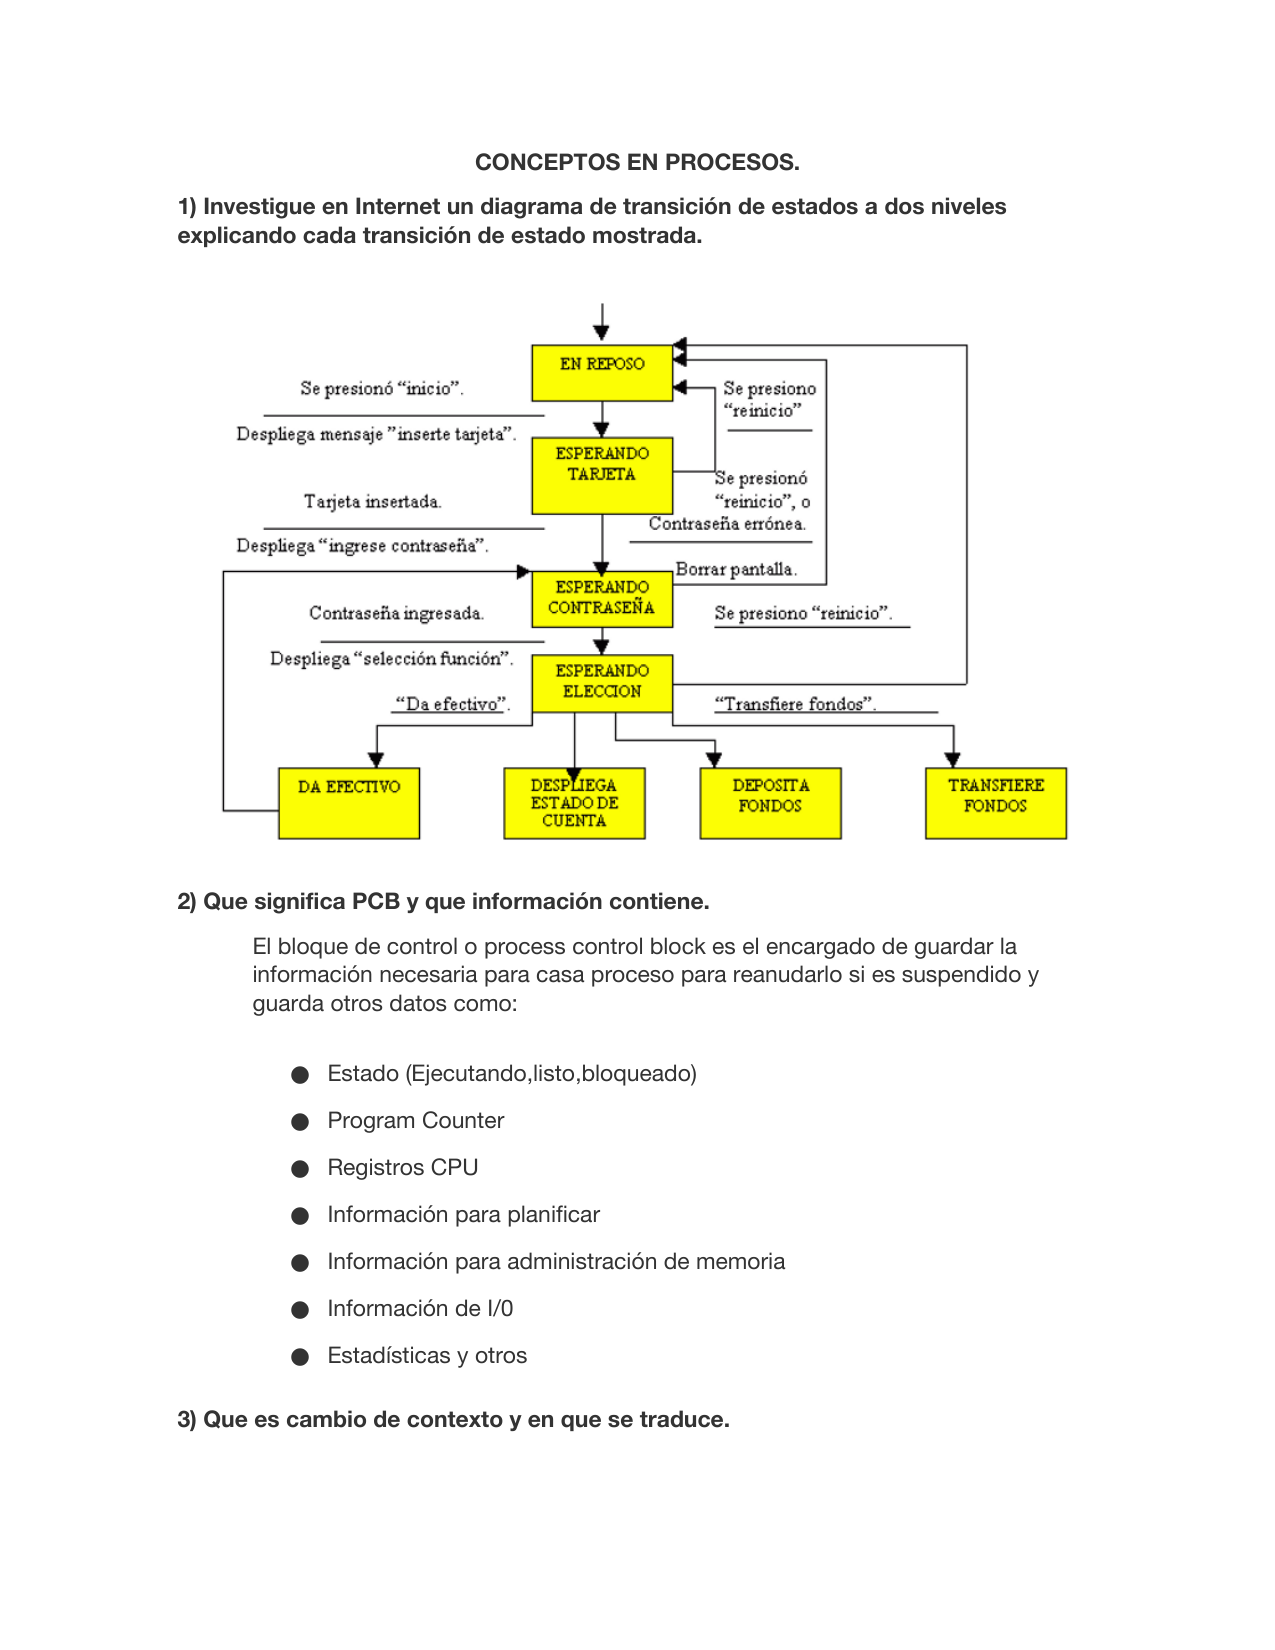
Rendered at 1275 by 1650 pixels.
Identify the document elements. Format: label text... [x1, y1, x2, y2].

list Información para planificar [327, 1188, 1098, 1235]
text 2) Que significa PCB y que información contiene. [177, 887, 1098, 916]
text CONCEPTOS EN PROCESOS. [177, 148, 1098, 176]
text El bloque de control o process control block es el encargado de guardar la información necesaria para casa proceso para reanudarlo si es suspendido y guarda otros datos como: [252, 932, 1098, 1018]
text 3) Que es cambio de contexto y en que se traduce. [177, 1405, 1098, 1434]
list Información para administración de memoria [327, 1235, 1098, 1282]
picture [177, 265, 1098, 872]
list Program Counter [327, 1094, 1098, 1141]
list Información de I/0 [327, 1282, 1098, 1329]
list Estadísticas y otros [327, 1329, 1098, 1376]
text 1) Investigue en Internet un diagrama de transición de estados a dos niveles explicando cada transición de estado mostrada. [177, 192, 1098, 250]
list Estado (Ejecutando,listo,bloqueado) [327, 1047, 1098, 1094]
list Registros CPU [327, 1141, 1098, 1188]
